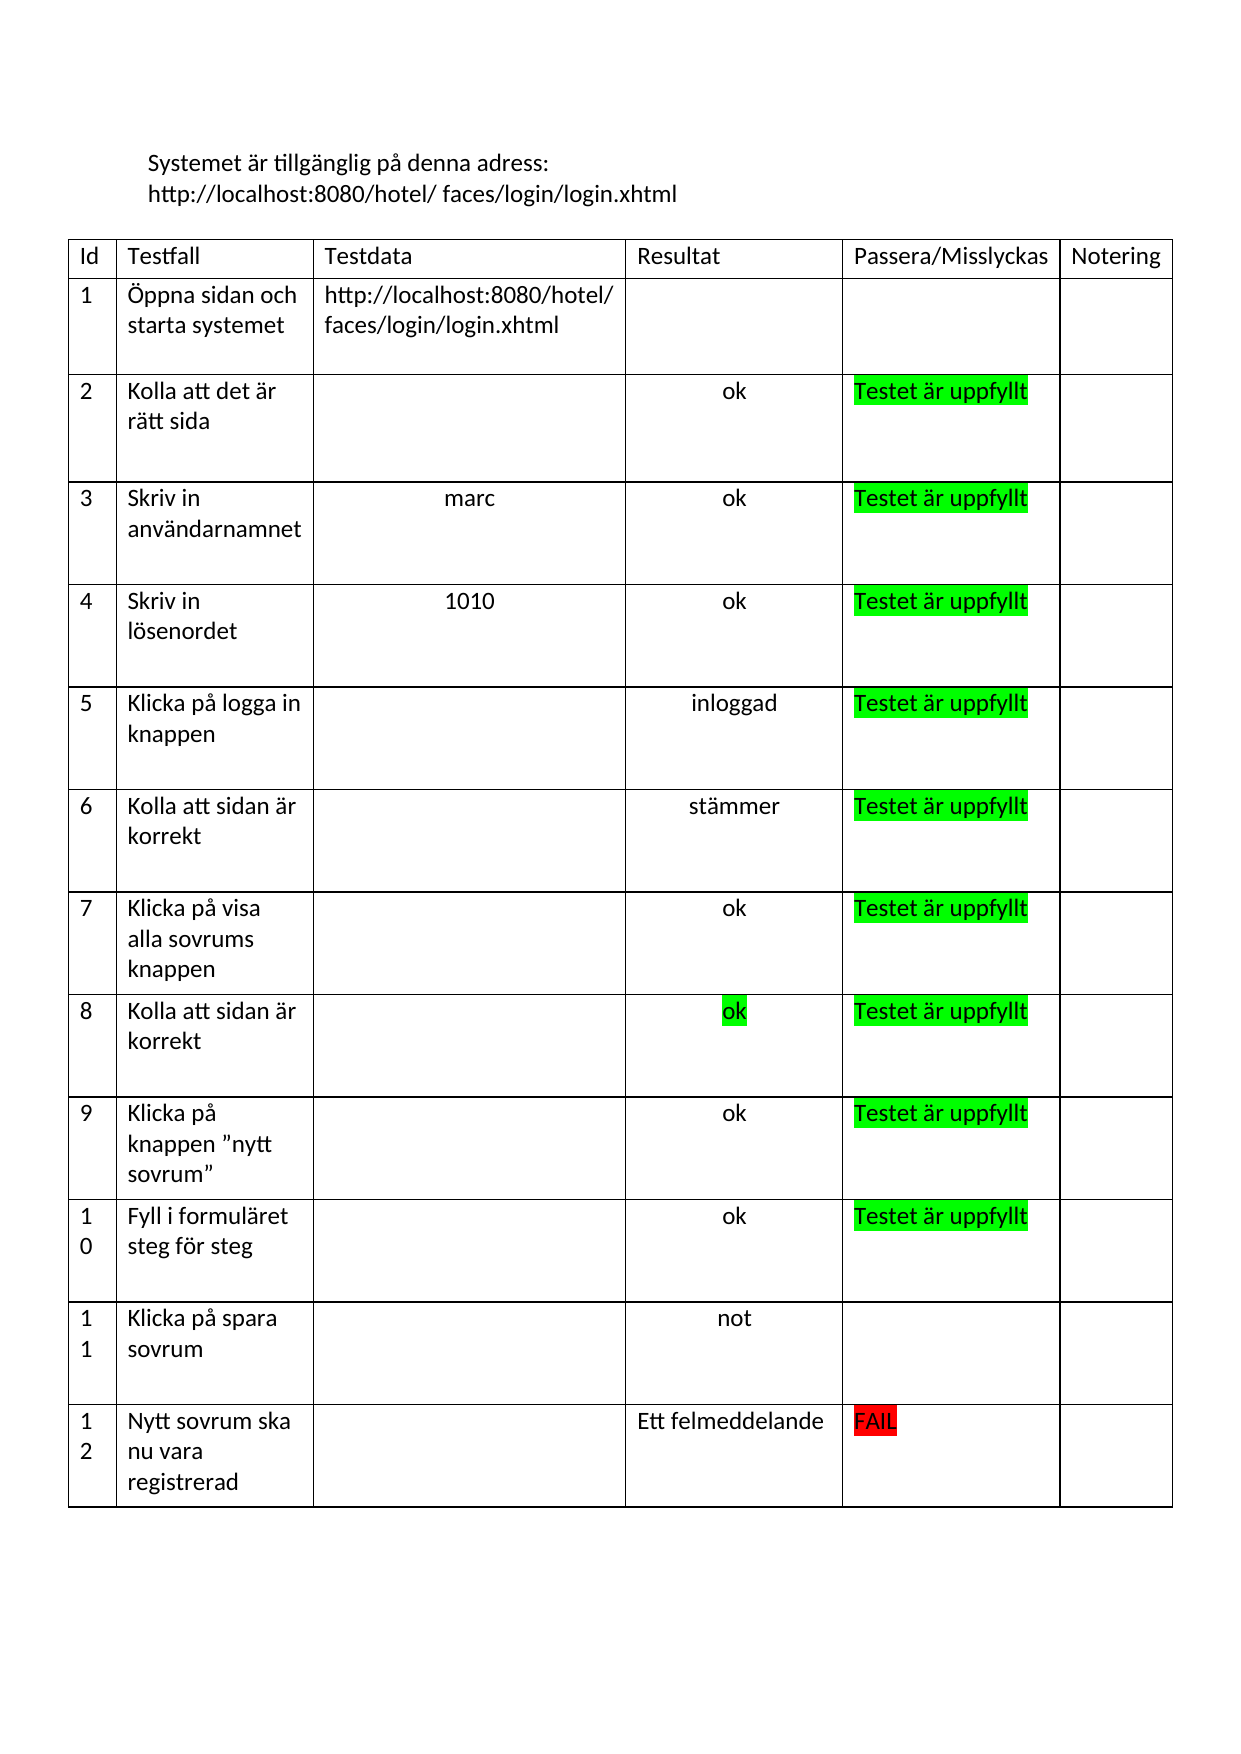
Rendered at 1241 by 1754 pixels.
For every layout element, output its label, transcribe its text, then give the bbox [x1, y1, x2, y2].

table_header Testfall [117, 240, 313, 278]
table_cell Kolla att det är rätt sida [117, 375, 313, 481]
text http://localhost:8080/hotel/ faces/login/login.xhtml [148, 178, 1093, 209]
table_cell Testet är uppfyllt [843, 375, 1059, 481]
table_cell 2 [69, 375, 116, 481]
table_cell 9 [69, 1098, 116, 1199]
table_cell Kolla att sidan är korrekt [117, 790, 313, 891]
table_cell Testet är uppfyllt [843, 893, 1059, 994]
table_cell [1061, 1200, 1172, 1301]
table_cell Testet är uppfyllt [843, 585, 1059, 686]
table_cell Testet är uppfyllt [843, 483, 1059, 584]
table_cell [1061, 1098, 1172, 1199]
table_cell 6 [69, 790, 116, 891]
table_cell 10 [69, 1200, 116, 1301]
table_cell 7 [69, 893, 116, 994]
table_header Notering [1061, 240, 1172, 278]
table_cell Klicka på knappen ”nytt sovrum” [117, 1098, 313, 1199]
table_cell Skriv in lösenordet [117, 585, 313, 686]
table_cell marc [314, 483, 625, 584]
table_cell [1061, 893, 1172, 994]
table_cell ok [626, 995, 842, 1096]
table_header Resultat [626, 240, 842, 278]
table_cell Testet är uppfyllt [843, 688, 1059, 789]
table_cell [626, 279, 842, 374]
table_cell [843, 279, 1059, 374]
table_cell ok [626, 893, 842, 994]
table_cell ok [626, 1098, 842, 1199]
table_cell Öppna sidan och starta systemet [117, 279, 313, 374]
table_cell Ett felmeddelande [626, 1405, 842, 1506]
table_cell 4 [69, 585, 116, 686]
table_cell Klicka på spara sovrum [117, 1303, 313, 1404]
text Systemet är tillgänglig på denna adress: [148, 148, 1093, 178]
table_cell ok [626, 585, 842, 686]
table_cell Testet är uppfyllt [843, 995, 1059, 1096]
table_header Testdata [314, 240, 625, 278]
table_cell [1061, 483, 1172, 584]
table_cell [314, 375, 625, 481]
table_cell Nytt sovrum ska nu vara registrerad [117, 1405, 313, 1506]
table_cell Kolla att sidan är korrekt [117, 995, 313, 1096]
table_cell [1061, 1405, 1172, 1506]
table_cell stämmer [626, 790, 842, 891]
table_cell 1 [69, 279, 116, 374]
table_cell ok [626, 375, 842, 481]
table_cell [843, 1303, 1059, 1404]
table_cell [314, 1303, 625, 1404]
table_cell [314, 688, 625, 789]
table_cell [314, 1405, 625, 1506]
table_cell [314, 995, 625, 1096]
table_cell ok [626, 1200, 842, 1301]
table_cell Fyll i formuläret steg för steg [117, 1200, 313, 1301]
table_cell FAIL [843, 1405, 1059, 1506]
table_cell [314, 790, 625, 891]
table_cell http://localhost:8080/hotel/ faces/login/login.xhtml [314, 279, 625, 374]
table_cell [314, 1098, 625, 1199]
table_cell not [626, 1303, 842, 1404]
table_cell 11 [69, 1303, 116, 1404]
table_cell [1061, 585, 1172, 686]
table_cell Testet är uppfyllt [843, 790, 1059, 891]
table_cell 5 [69, 688, 116, 789]
table_cell [1061, 375, 1172, 481]
table_cell Testet är uppfyllt [843, 1200, 1059, 1301]
table_cell [1061, 995, 1172, 1096]
table_cell Testet är uppfyllt [843, 1098, 1059, 1199]
table_cell Klicka på logga in knappen [117, 688, 313, 789]
table_cell 3 [69, 483, 116, 584]
table_cell [314, 893, 625, 994]
table_header Passera/Misslyckas [843, 240, 1059, 278]
table_cell [1061, 790, 1172, 891]
table_cell [1061, 688, 1172, 789]
table_cell [314, 1200, 625, 1301]
table_cell inloggad [626, 688, 842, 789]
table_cell 1010 [314, 585, 625, 686]
table_cell Klicka på visa alla sovrums knappen [117, 893, 313, 994]
table_cell 8 [69, 995, 116, 1096]
table_header Id [69, 240, 116, 278]
table_cell Skriv in användarnamnet [117, 483, 313, 584]
table_cell ok [626, 483, 842, 584]
table_cell [1061, 279, 1172, 374]
table_cell [1061, 1303, 1172, 1404]
table_cell 12 [69, 1405, 116, 1506]
